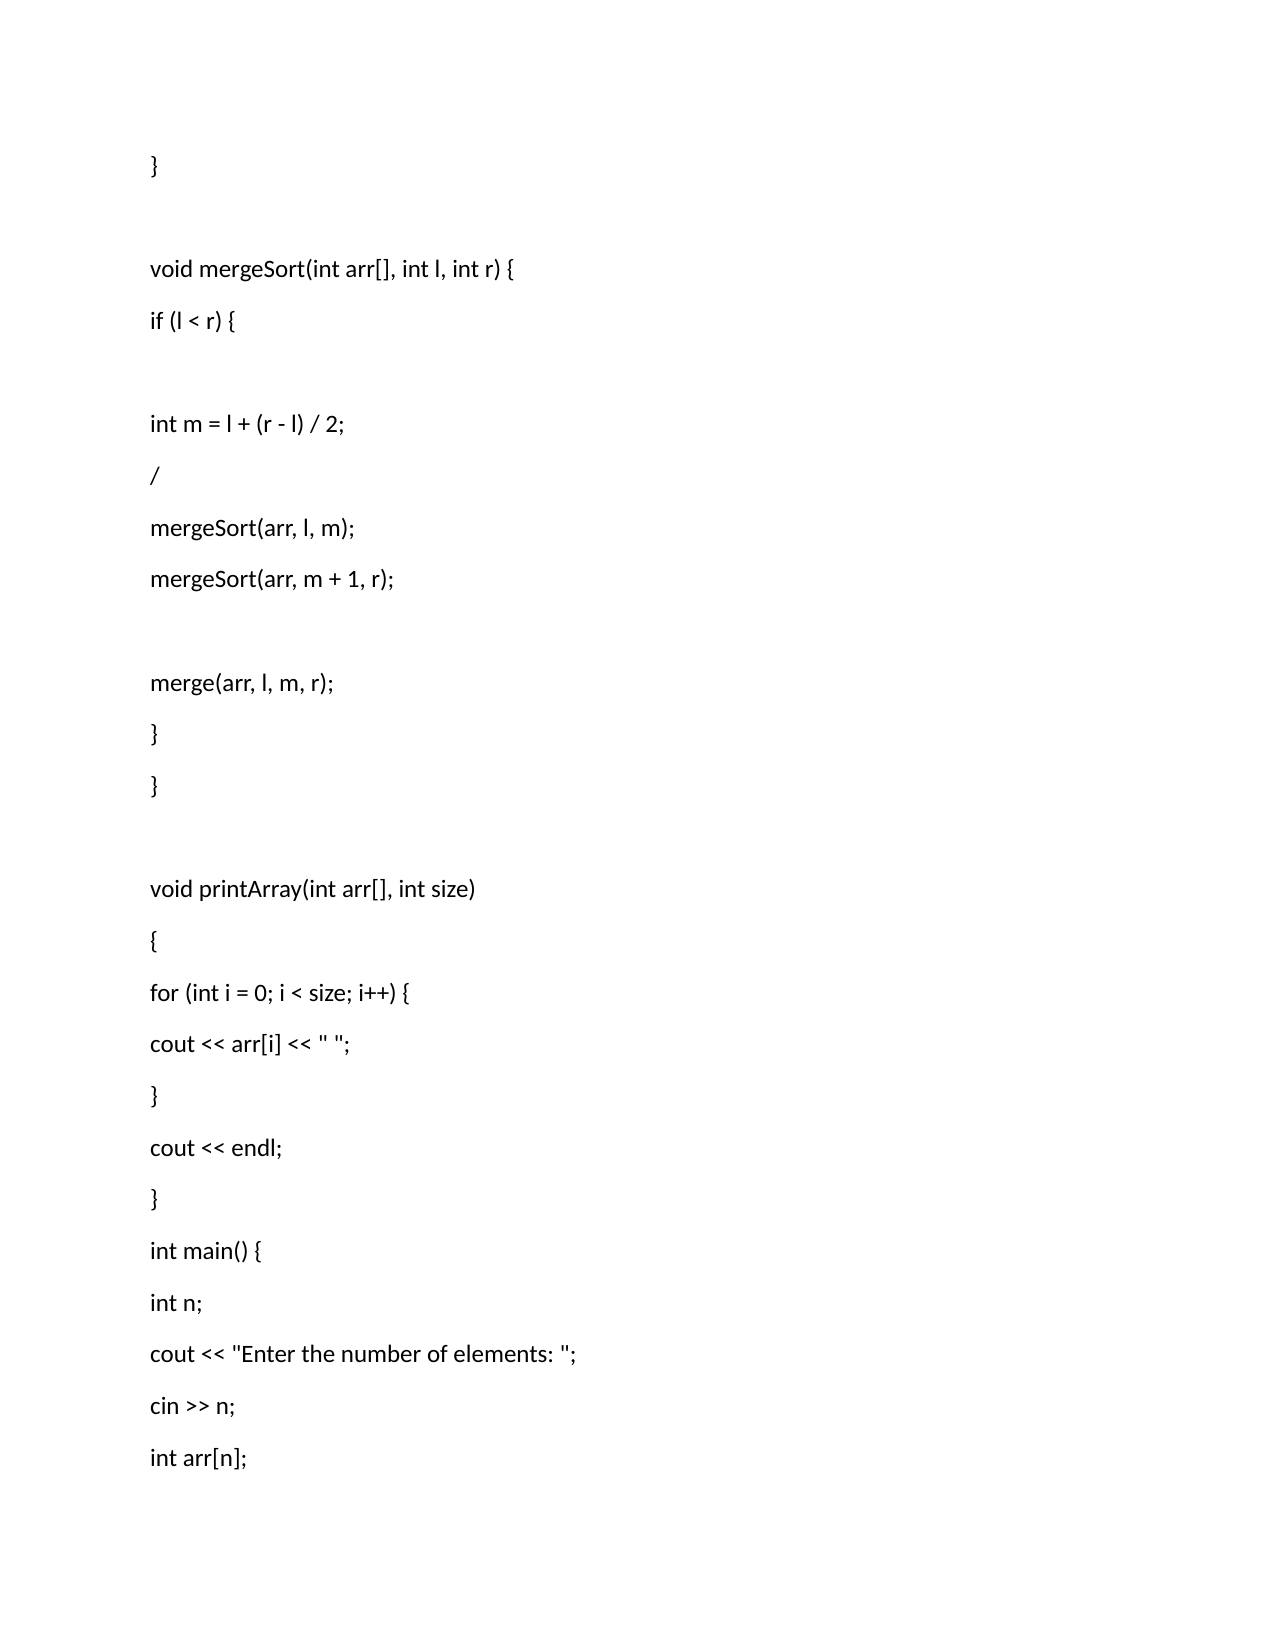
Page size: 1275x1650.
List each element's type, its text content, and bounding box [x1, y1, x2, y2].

text cout << "Enter the number of elements: "; [150, 1338, 1125, 1369]
text void printArray(int arr[], int size) [150, 873, 1125, 904]
text int main() { [150, 1235, 1125, 1266]
text } [150, 718, 1125, 749]
text / [150, 460, 1125, 491]
text mergeSort(arr, l, m); [150, 512, 1125, 542]
text mergeSort(arr, m + 1, r); [150, 563, 1125, 594]
text { [150, 925, 1125, 956]
text } [150, 770, 1125, 801]
text int m = l + (r - l) / 2; [150, 408, 1125, 439]
text merge(arr, l, m, r); [150, 667, 1125, 697]
text cin >> n; [150, 1390, 1125, 1421]
text int arr[n]; [150, 1442, 1125, 1472]
text cout << endl; [150, 1132, 1125, 1162]
text int n; [150, 1287, 1125, 1317]
text } [150, 1183, 1125, 1214]
text void mergeSort(int arr[], int l, int r) { [150, 253, 1125, 284]
text if (l < r) { [150, 305, 1125, 336]
text } [150, 1080, 1125, 1111]
text } [150, 150, 1125, 181]
text for (int i = 0; i < size; i++) { [150, 977, 1125, 1007]
text cout << arr[i] << " "; [150, 1028, 1125, 1059]
